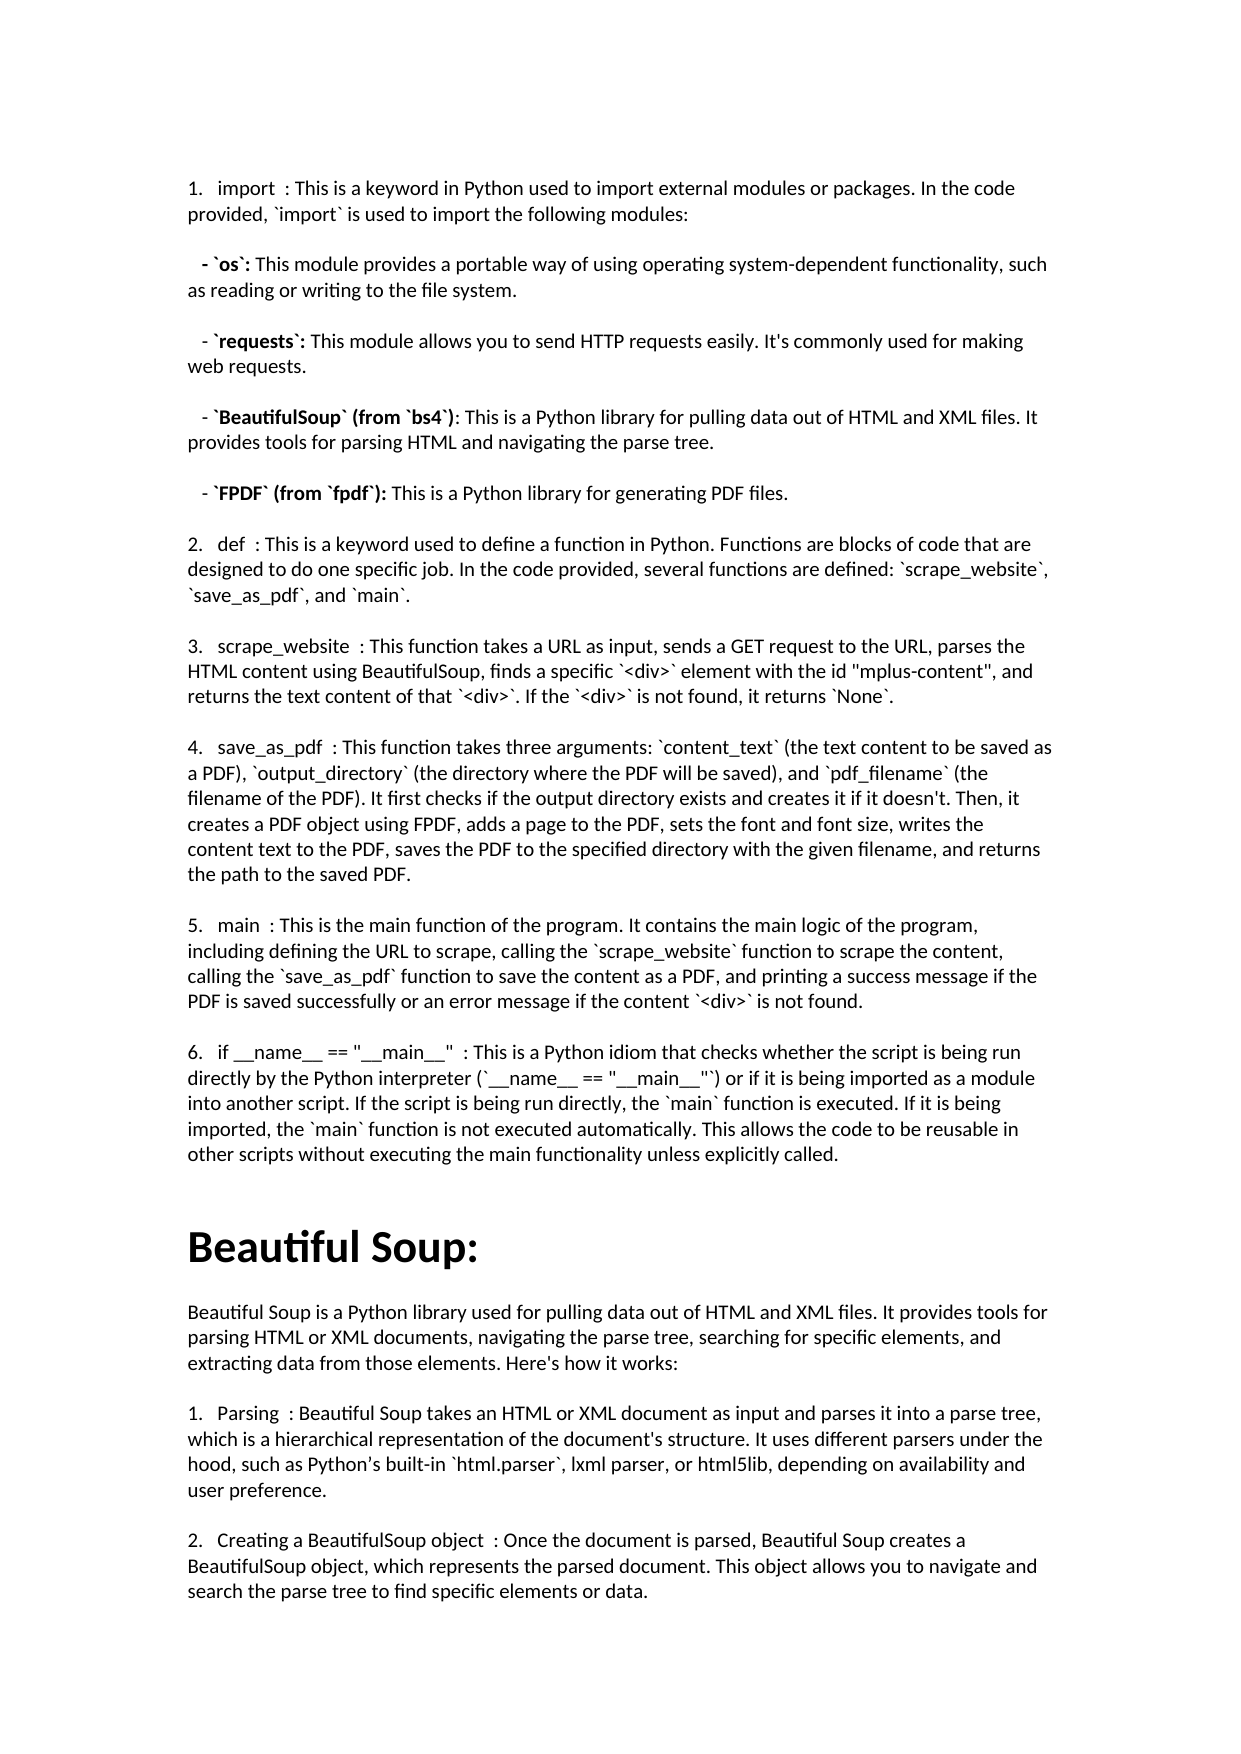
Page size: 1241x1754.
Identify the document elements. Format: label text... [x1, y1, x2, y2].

text 3. scrape_website : This function takes a URL as input, sends a GET request to the URL, parses the HTML content using BeautifulSoup, finds a specific `<div>` element with the id "mplus-content", and returns the text content of that `<div>`. If the `<div>` is not found, it returns `None`. [187, 633, 1053, 709]
list import : This is a keyword in Python used to import external modules or packages. In the code provided, `import` is used to import the following modules: [187, 175, 1053, 226]
text 2. def : This is a keyword used to define a function in Python. Functions are blocks of code that are designed to do one specific job. In the code provided, several functions are defined: `scrape_website`, `save_as_pdf`, and `main`. [187, 531, 1053, 607]
text - `os`: This module provides a portable way of using operating system-dependent functionality, such as reading or writing to the file system. [187, 252, 1053, 302]
list 2. Creating a BeautifulSoup object : Once the document is parsed, Beautiful Soup creates a BeautifulSoup object, which represents the parsed document. This object allows you to navigate and search the parse tree to find specific elements or data. [187, 1528, 1053, 1604]
text 5. main : This is the main function of the program. It contains the main logic of the program, including defining the URL to scrape, calling the `scrape_website` function to scrape the content, calling the `save_as_pdf` function to save the content as a PDF, and printing a success message if the PDF is saved successfully or an error message if the content `<div>` is not found. [187, 912, 1053, 1014]
text - `requests`: This module allows you to send HTTP requests easily. It's commonly used for making web requests. [187, 328, 1053, 379]
list Beautiful Soup is a Python library used for pulling data out of HTML and XML files. It provides tools for parsing HTML or XML documents, navigating the parse tree, searching for specific elements, and extracting data from those elements. Here's how it works: [187, 1273, 1053, 1375]
text - `BeautifulSoup` (from `bs4`): This is a Python library for pulling data out of HTML and XML files. It provides tools for parsing HTML and navigating the parse tree. [187, 404, 1053, 455]
list if __name__ == "__main__" : This is a Python idiom that checks whether the script is being run directly by the Python interpreter (`__name__ == "__main__"`) or if it is being imported as a module into another script. If the script is being run directly, the `main` function is executed. If it is being imported, the `main` function is not executed automatically. This allows the code to be reusable in other scripts without executing the main functionality unless explicitly called. [187, 1039, 1053, 1167]
list 1. Parsing : Beautiful Soup takes an HTML or XML document as input and parses it into a parse tree, which is a hierarchical representation of the document's structure. It uses different parsers under the hood, such as Python’s built-in `html.parser`, lxml parser, or html5lib, depending on availability and user preference. [187, 1401, 1053, 1502]
text 4. save_as_pdf : This function takes three arguments: `content_text` (the text content to be saved as a PDF), `output_directory` (the directory where the PDF will be saved), and `pdf_filename` (the filename of the PDF). It first checks if the output directory exists and creates it if it doesn't. Then, it creates a PDF object using FPDF, adds a page to the PDF, sets the font and font size, writes the content text to the PDF, saves the PDF to the specified directory with the given filename, and returns the path to the saved PDF. [187, 734, 1053, 887]
list Beautiful Soup: [187, 1192, 1053, 1273]
text - `FPDF` (from `fpdf`): This is a Python library for generating PDF files. [187, 480, 1053, 506]
